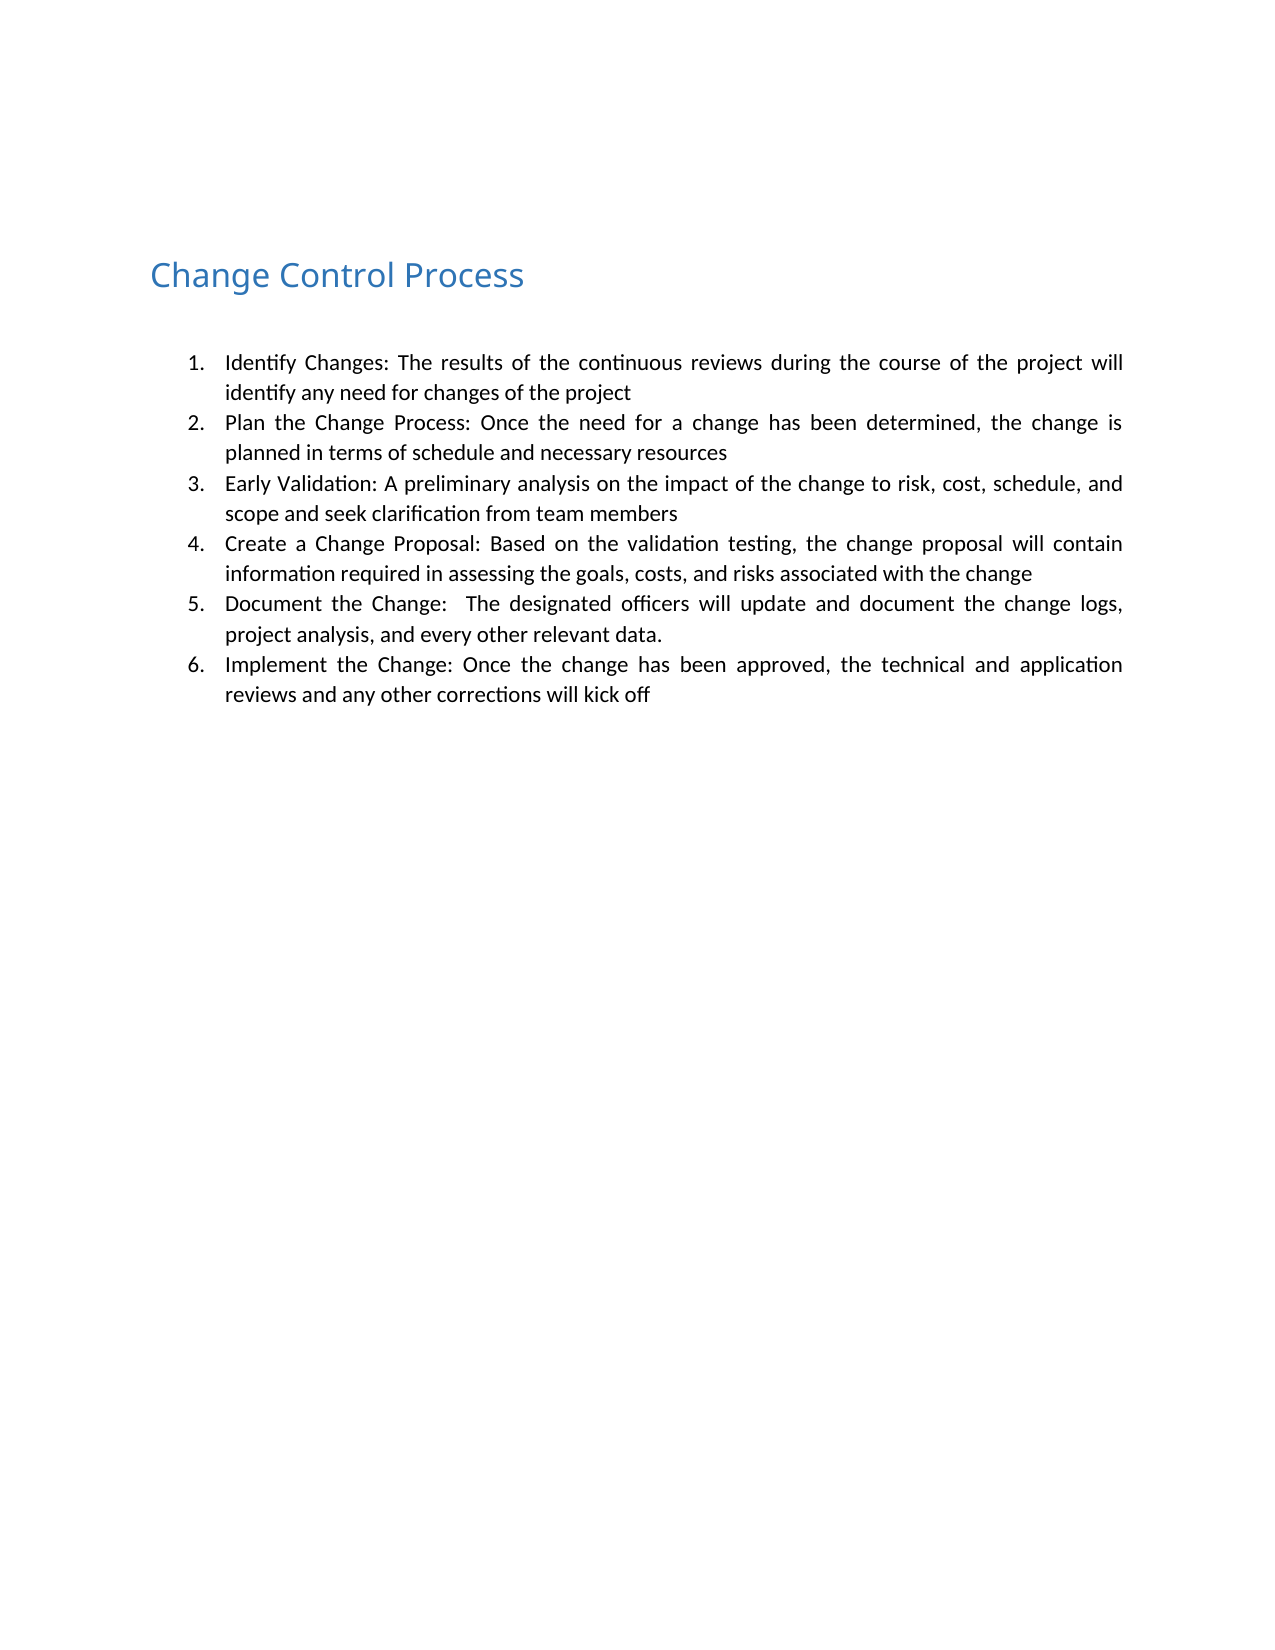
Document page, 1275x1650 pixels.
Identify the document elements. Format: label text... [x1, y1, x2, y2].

subtitle Change Control Process [150, 252, 1125, 297]
list Document the Change: The designated officers will update and document the change logs, project analysis, and every other relevant data. [187, 589, 1125, 648]
list Implement the Change: Once the change has been approved, the technical and application reviews and any other corrections will kick off [187, 650, 1125, 708]
list Identify Changes: The results of the continuous reviews during the course of the project will identify any need for changes of the project [187, 348, 1125, 406]
list Plan the Change Process: Once the need for a change has been determined, the change is planned in terms of schedule and necessary resources [187, 408, 1125, 467]
list Create a Change Proposal: Based on the validation testing, the change proposal will contain information required in assessing the goals, costs, and risks associated with the change [187, 529, 1125, 587]
list Early Validation: A preliminary analysis on the impact of the change to risk, cost, schedule, and scope and seek clarification from team members [187, 469, 1125, 527]
